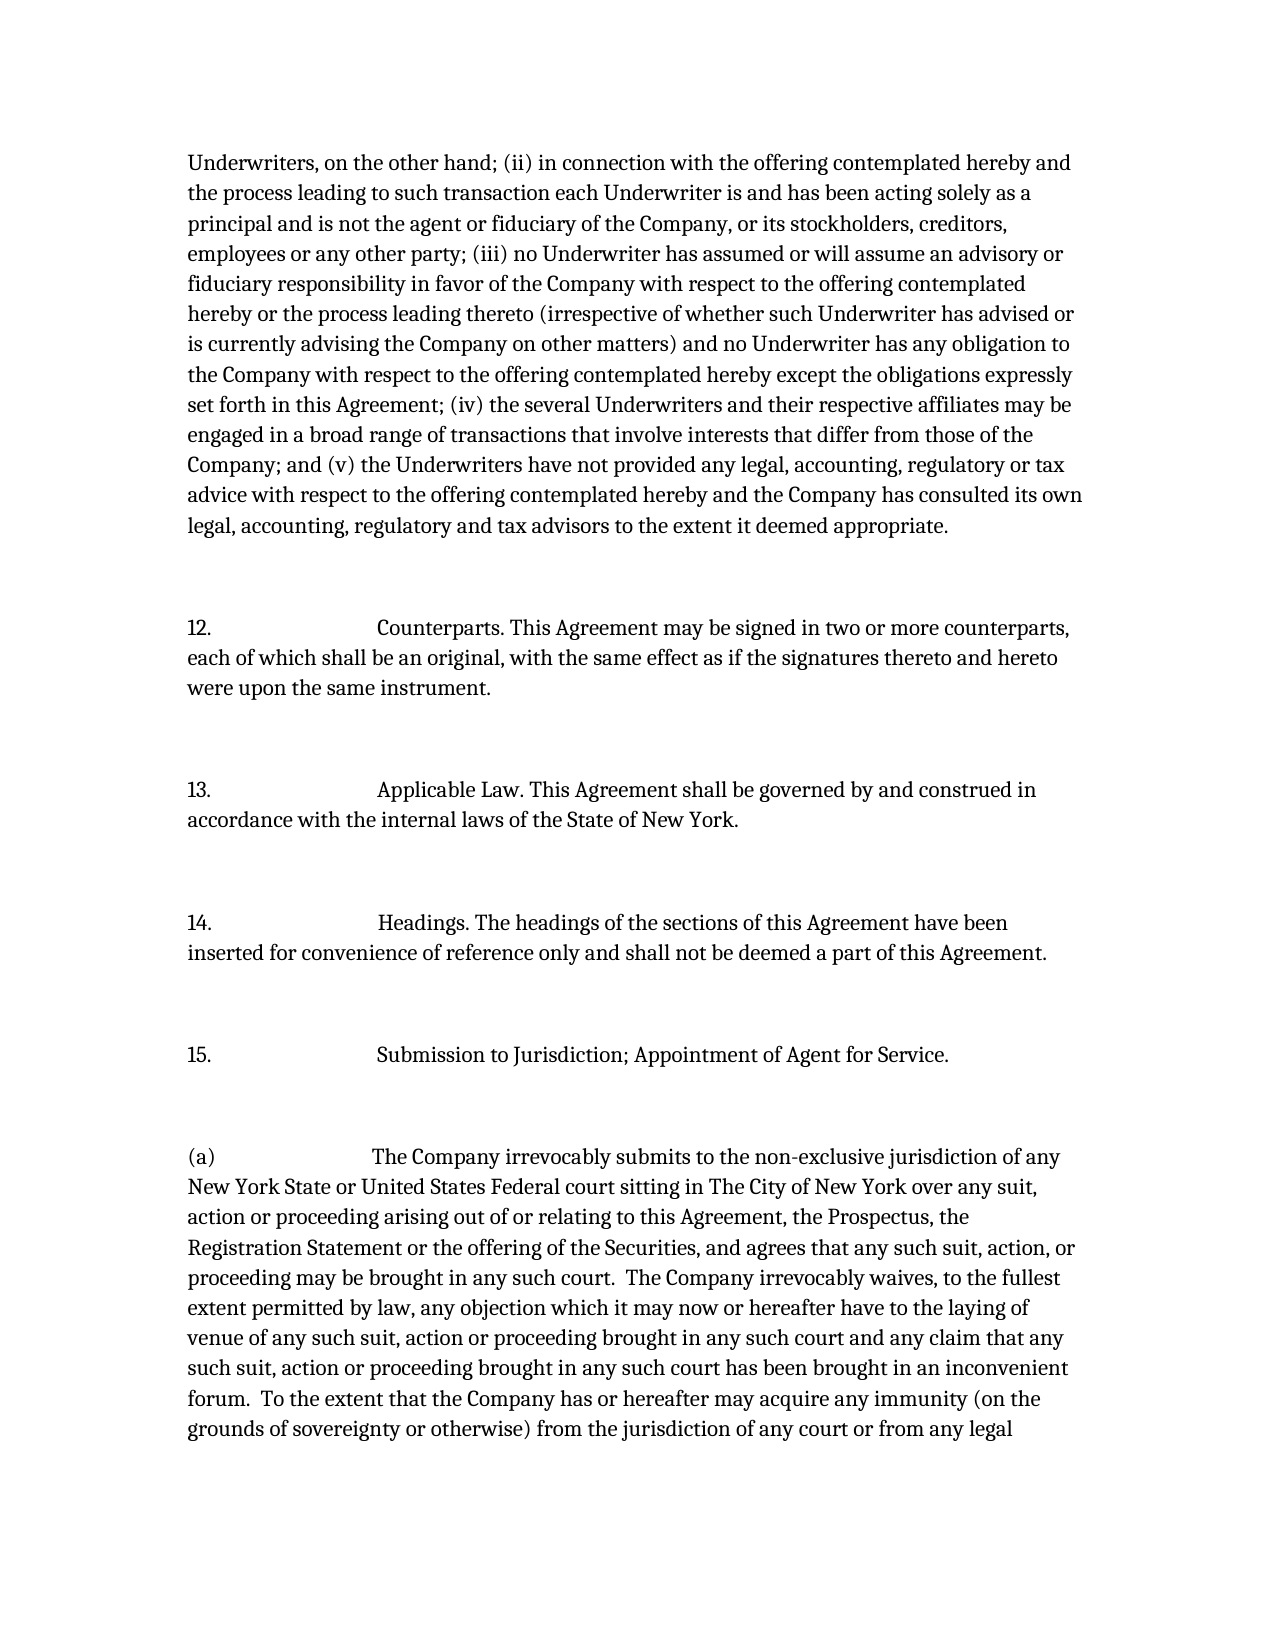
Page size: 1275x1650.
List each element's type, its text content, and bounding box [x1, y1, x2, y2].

text 15. Submission to Jurisdiction; Appointment of Agent for Service. [187, 1042, 1087, 1068]
text 14. Headings. The headings of the sections of this Agreement have been inserted for convenience of reference only and shall not be deemed a part of this Agreement. [187, 909, 1087, 966]
text Underwriters, on the other hand; (ii) in connection with the offering contemplated hereby and the process leading to such transaction each Underwriter is and has been acting solely as a principal and is not the agent or fiduciary of the Company, or its stockholders, creditors, employees or any other party; (iii) no Underwriter has assumed or will assume an advisory or fiduciary responsibility in favor of the Company with respect to the offering contemplated hereby or the process leading thereto (irrespective of whether such Underwriter has advised or is currently advising the Company on other matters) and no Underwriter has any obligation to the Company with respect to the offering contemplated hereby except the obligations expressly set forth in this Agreement; (iv) the several Underwriters and their respective affiliates may be engaged in a broad range of transactions that involve interests that differ from those of the Company; and (v) the Underwriters have not provided any legal, accounting, regulatory or tax advice with respect to the offering contemplated hereby and the Company has consulted its own legal, accounting, regulatory and tax advisors to the extent it deemed appropriate. [187, 150, 1087, 539]
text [187, 1144, 1087, 1442]
text 12. Counterparts. This Agreement may be signed in two or more counterparts, each of which shall be an original, with the same effect as if the signatures thereto and hereto were upon the same instrument. [187, 614, 1087, 701]
text 13. Applicable Law. This Agreement shall be governed by and construed in accordance with the internal laws of the State of New York. [187, 777, 1087, 834]
